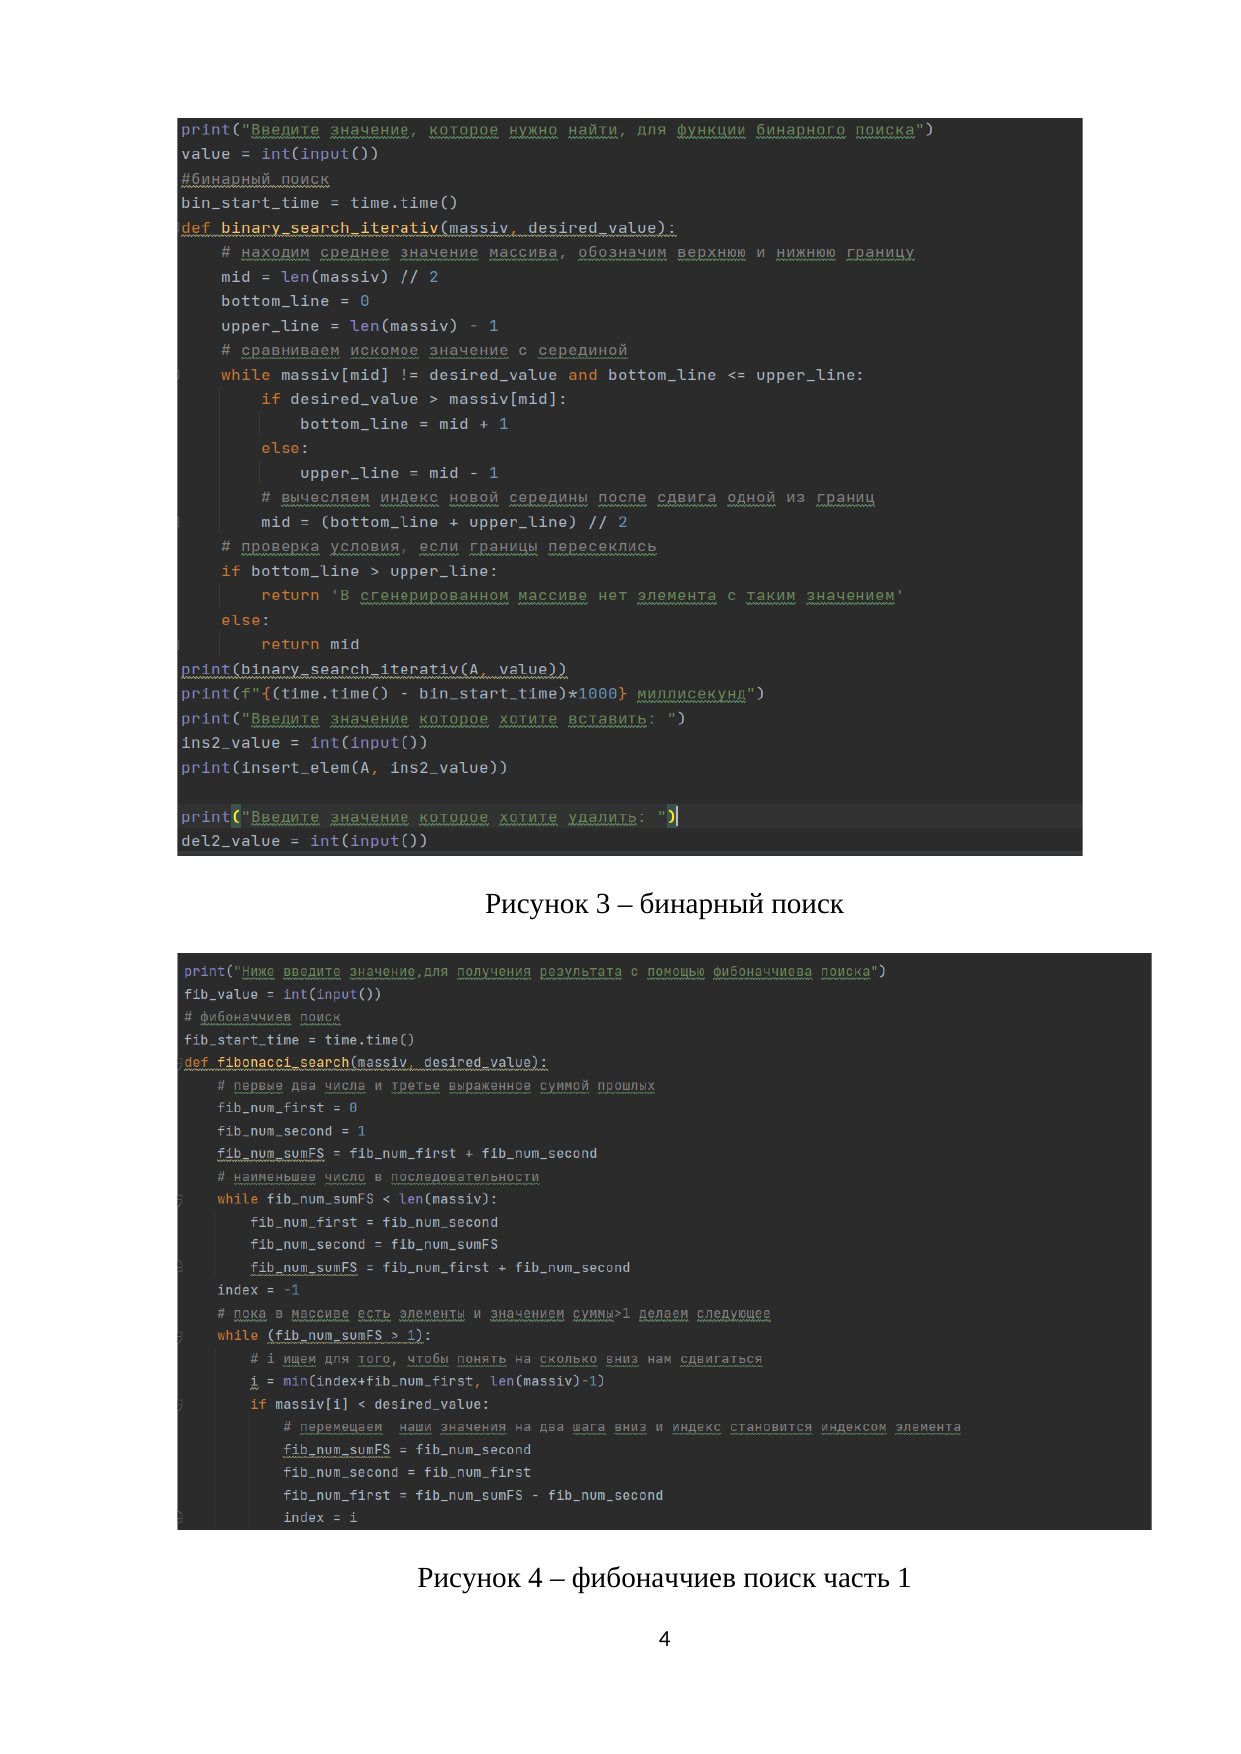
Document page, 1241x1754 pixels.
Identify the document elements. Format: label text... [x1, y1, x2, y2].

picture [177, 953, 1152, 1530]
text Рисунок 3 – бинарный поиск [177, 886, 1152, 920]
text Рисунок 4 – фибоначчиев поиск часть 1 [177, 1560, 1152, 1593]
picture [177, 118, 1083, 856]
